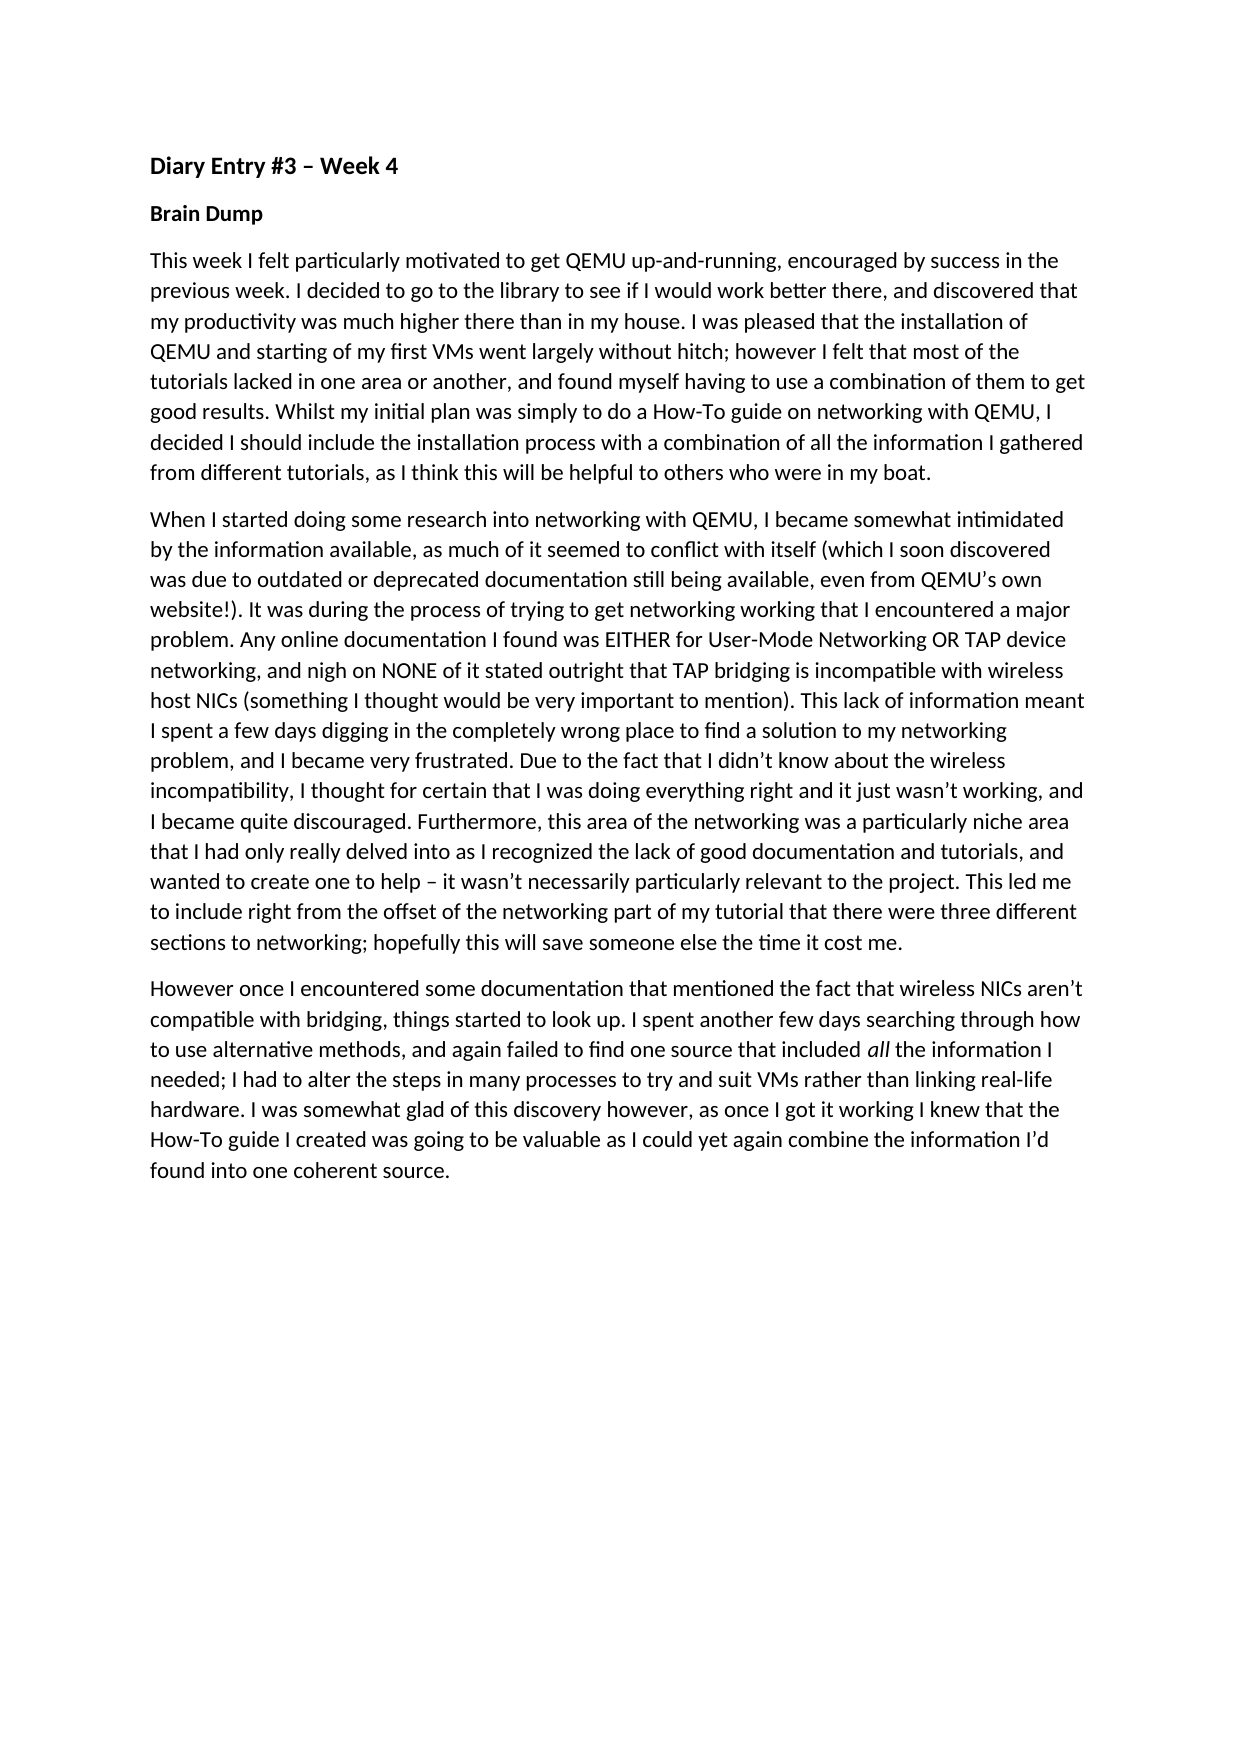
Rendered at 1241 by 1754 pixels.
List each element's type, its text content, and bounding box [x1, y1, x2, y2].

text This week I felt particularly motivated to get QEMU up-and-running, encouraged by success in the previous week. I decided to go to the library to see if I would work better there, and discovered that my productivity was much higher there than in my house. I was pleased that the installation of QEMU and starting of my first VMs went largely without hitch; however I felt that most of the tutorials lacked in one area or another, and found myself having to use a combination of them to get good results. Whilst my initial plan was simply to do a How-To guide on networking with QEMU, I decided I should include the installation process with a combination of all the information I gathered from different tutorials, as I think this will be helpful to others who were in my boat. [150, 246, 1090, 486]
text Brain Dump [150, 199, 1090, 228]
text However once I encountered some documentation that mentioned the fact that wireless NICs aren’t compatible with bridging, things started to look up. I spent another few days searching through how to use alternative methods, and again failed to find one source that included all the information I needed; I had to alter the steps in many processes to try and suit VMs rather than linking real-life hardware. I was somewhat glad of this discovery however, as once I got it working I knew that the How-To guide I created was going to be valuable as I could yet again combine the information I’d found into one coherent source. [150, 974, 1090, 1184]
text When I started doing some research into networking with QEMU, I became somewhat intimidated by the information available, as much of it seemed to conflict with itself (which I soon discovered was due to outdated or deprecated documentation still being available, even from QEMU’s own website!). It was during the process of trying to get networking working that I encountered a major problem. Any online documentation I found was EITHER for User-Mode Networking OR TAP device networking, and nigh on NONE of it stated outright that TAP bridging is incompatible with wireless host NICs (something I thought would be very important to mention). This lack of information meant I spent a few days digging in the completely wrong place to find a solution to my networking problem, and I became very frustrated. Due to the fact that I didn’t know about the wireless incompatibility, I thought for certain that I was doing everything right and it just wasn’t working, and I became quite discouraged. Furthermore, this area of the networking was a particularly niche area that I had only really delved into as I recognized the lack of good documentation and tutorials, and wanted to create one to help – it wasn’t necessarily particularly relevant to the project. This led me to include right from the offset of the networking part of my tutorial that there were three different sections to networking; hopefully this will save someone else the time it cost me. [150, 505, 1090, 956]
text Diary Entry #3 – Week 4 [150, 150, 1090, 181]
